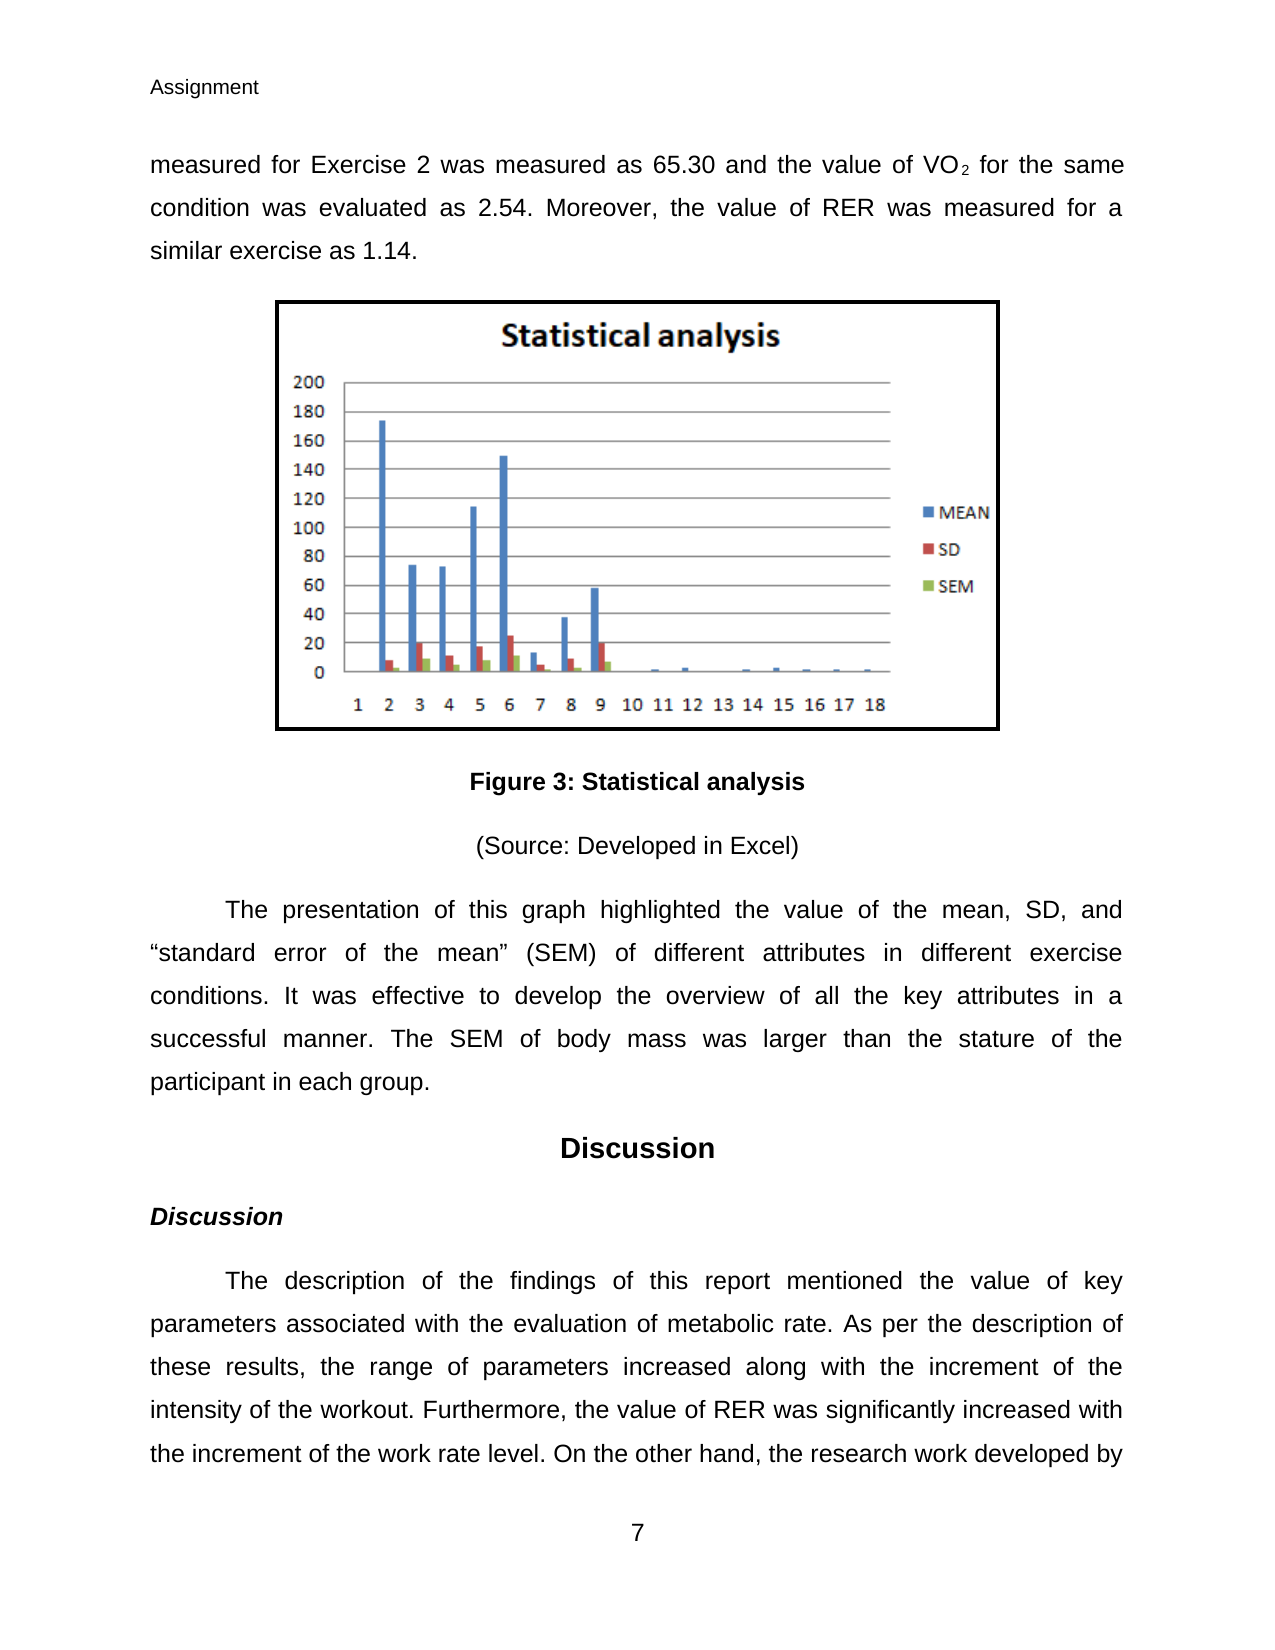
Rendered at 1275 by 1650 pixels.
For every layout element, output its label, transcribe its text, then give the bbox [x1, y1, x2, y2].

text (Source: Developed in Excel) [150, 831, 1125, 859]
text Discussion [150, 1202, 1125, 1231]
picture [279, 304, 996, 727]
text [150, 150, 1125, 265]
text Figure 3: Statistical analysis [150, 767, 1125, 795]
subtitle Discussion [150, 1131, 1125, 1164]
text The presentation of this graph highlighted the value of the mean, SD, and “standard error of the mean” (SEM) of different attributes in different exercise conditions. It was effective to develop the overview of all the key attributes in a successful manner. The SEM of body mass was larger than the stature of the participant in each group. [150, 894, 1125, 1096]
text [150, 1266, 1125, 1467]
